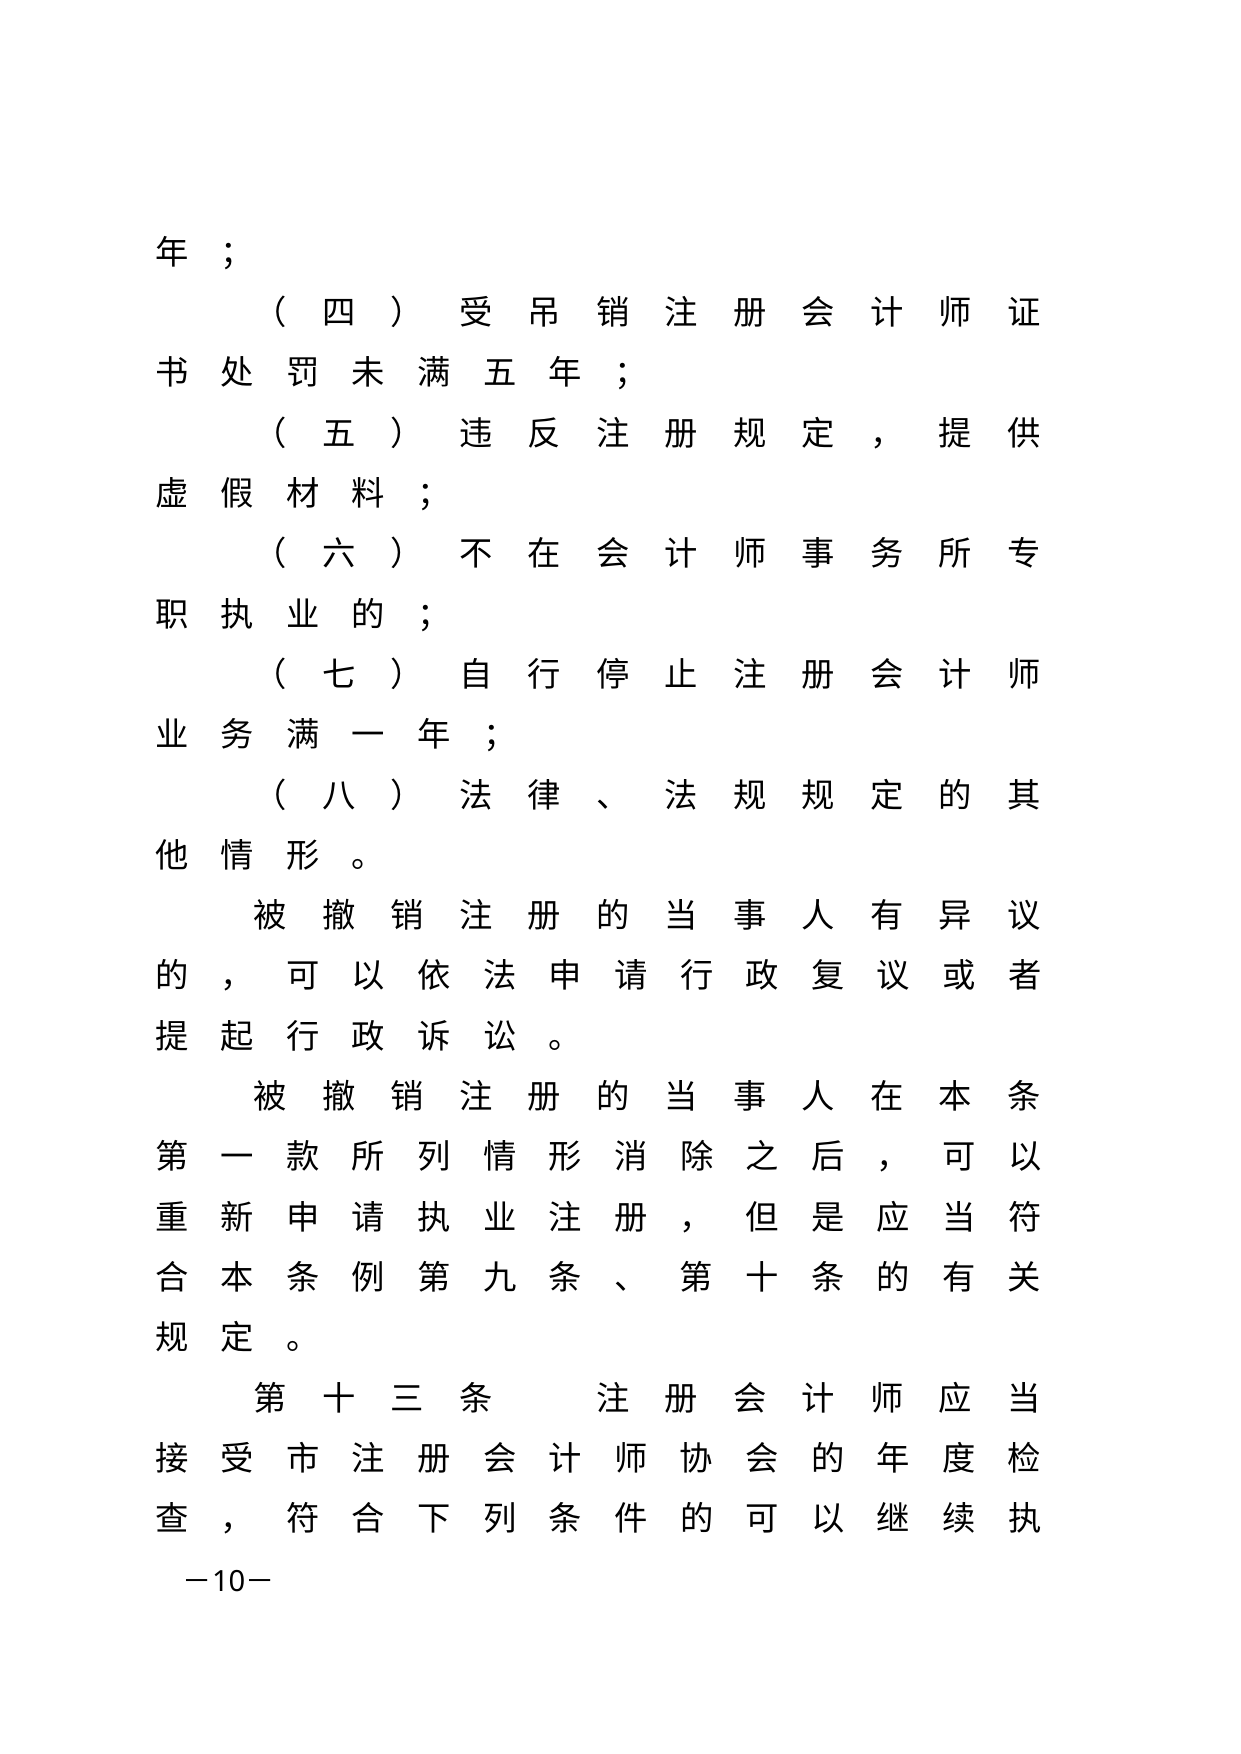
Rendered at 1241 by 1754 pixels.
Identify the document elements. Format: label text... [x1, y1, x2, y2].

text 第十三条 注册会计师应当接受市注册会计师协会的年度检查，符合下列条件的可以继续执业： [155, 1365, 1073, 1546]
text （三）因经济违法行为受行政处罚或者撤职以上处分未满三年； [155, 219, 1073, 280]
text （五）违反注册规定，提供虚假材料； [155, 400, 1073, 521]
text （八）法律、法规规定的其他情形。 [155, 762, 1073, 883]
text 被撤销注册的当事人在本条第一款所列情形消除之后，可以重新申请执业注册，但是应当符合本条例第九条、第十条的有关规定。 [155, 1064, 1073, 1365]
text （七）自行停止注册会计师业务满一年； [155, 642, 1073, 762]
text （六）不在会计师事务所专职执业的； [155, 521, 1073, 642]
text （四）受吊销注册会计师证书处罚未满五年； [155, 280, 1073, 400]
text 被撤销注册的当事人有异议的，可以依法申请行政复议或者提起行政诉讼。 [155, 883, 1073, 1064]
